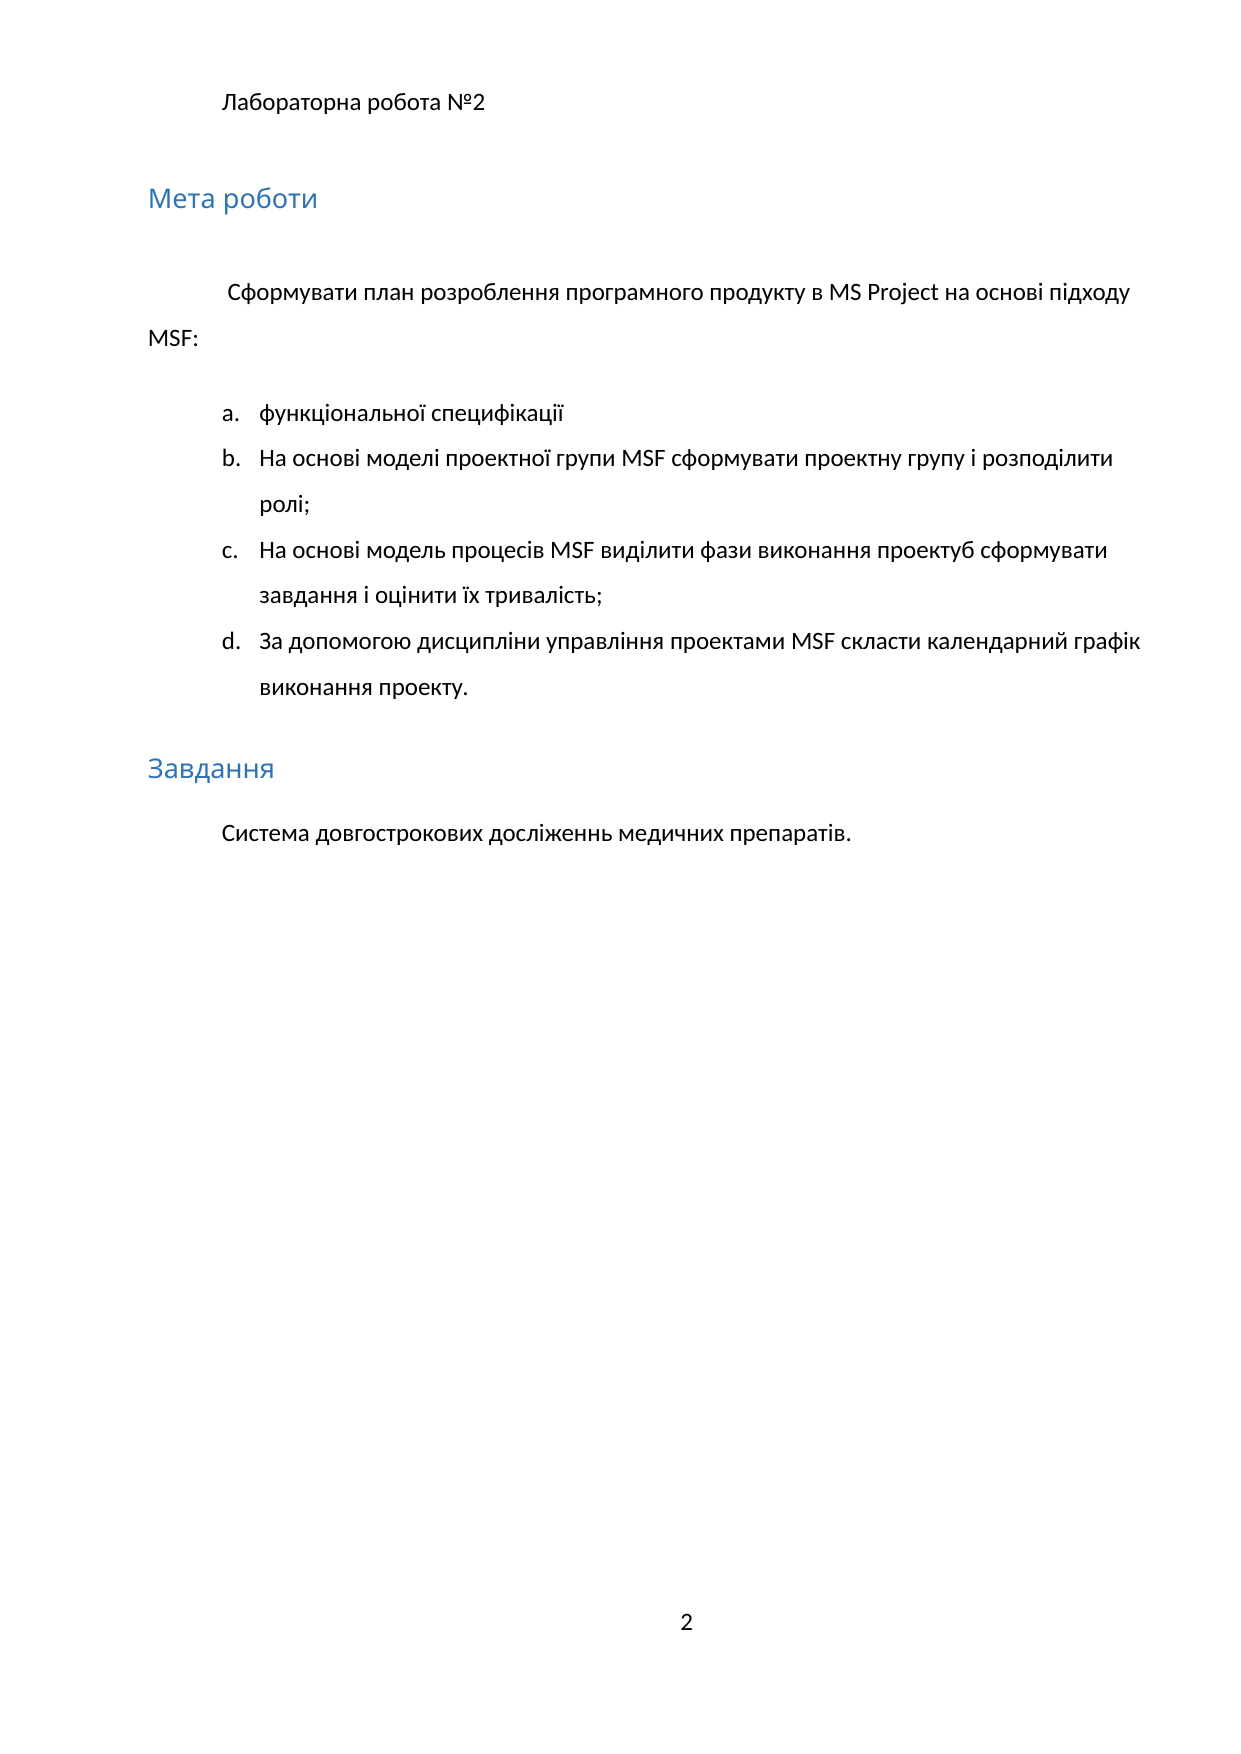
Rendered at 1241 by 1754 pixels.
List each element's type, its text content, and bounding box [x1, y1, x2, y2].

text Сформувати план розроблення програмного продукту в MS Project на основі підходу MSF: [148, 276, 1152, 352]
list функціональної специфікації [222, 397, 1152, 427]
text Система довгострокових досліженнь медичних препаратів. [148, 818, 1152, 848]
list На основі модель процесів MSF виділити фази виконання проектуб сформувати завдання і оцінити їх тривалість; [222, 534, 1152, 610]
subtitle Мета роботи [148, 179, 1152, 216]
list На основі моделі проектної групи MSF сформувати проектну групу і розподілити ролі; [222, 442, 1152, 519]
subtitle Завдання [148, 750, 1152, 787]
list За допомогою дисципліни управління проектами MSF скласти календарний графік виконання проекту. [222, 625, 1152, 702]
